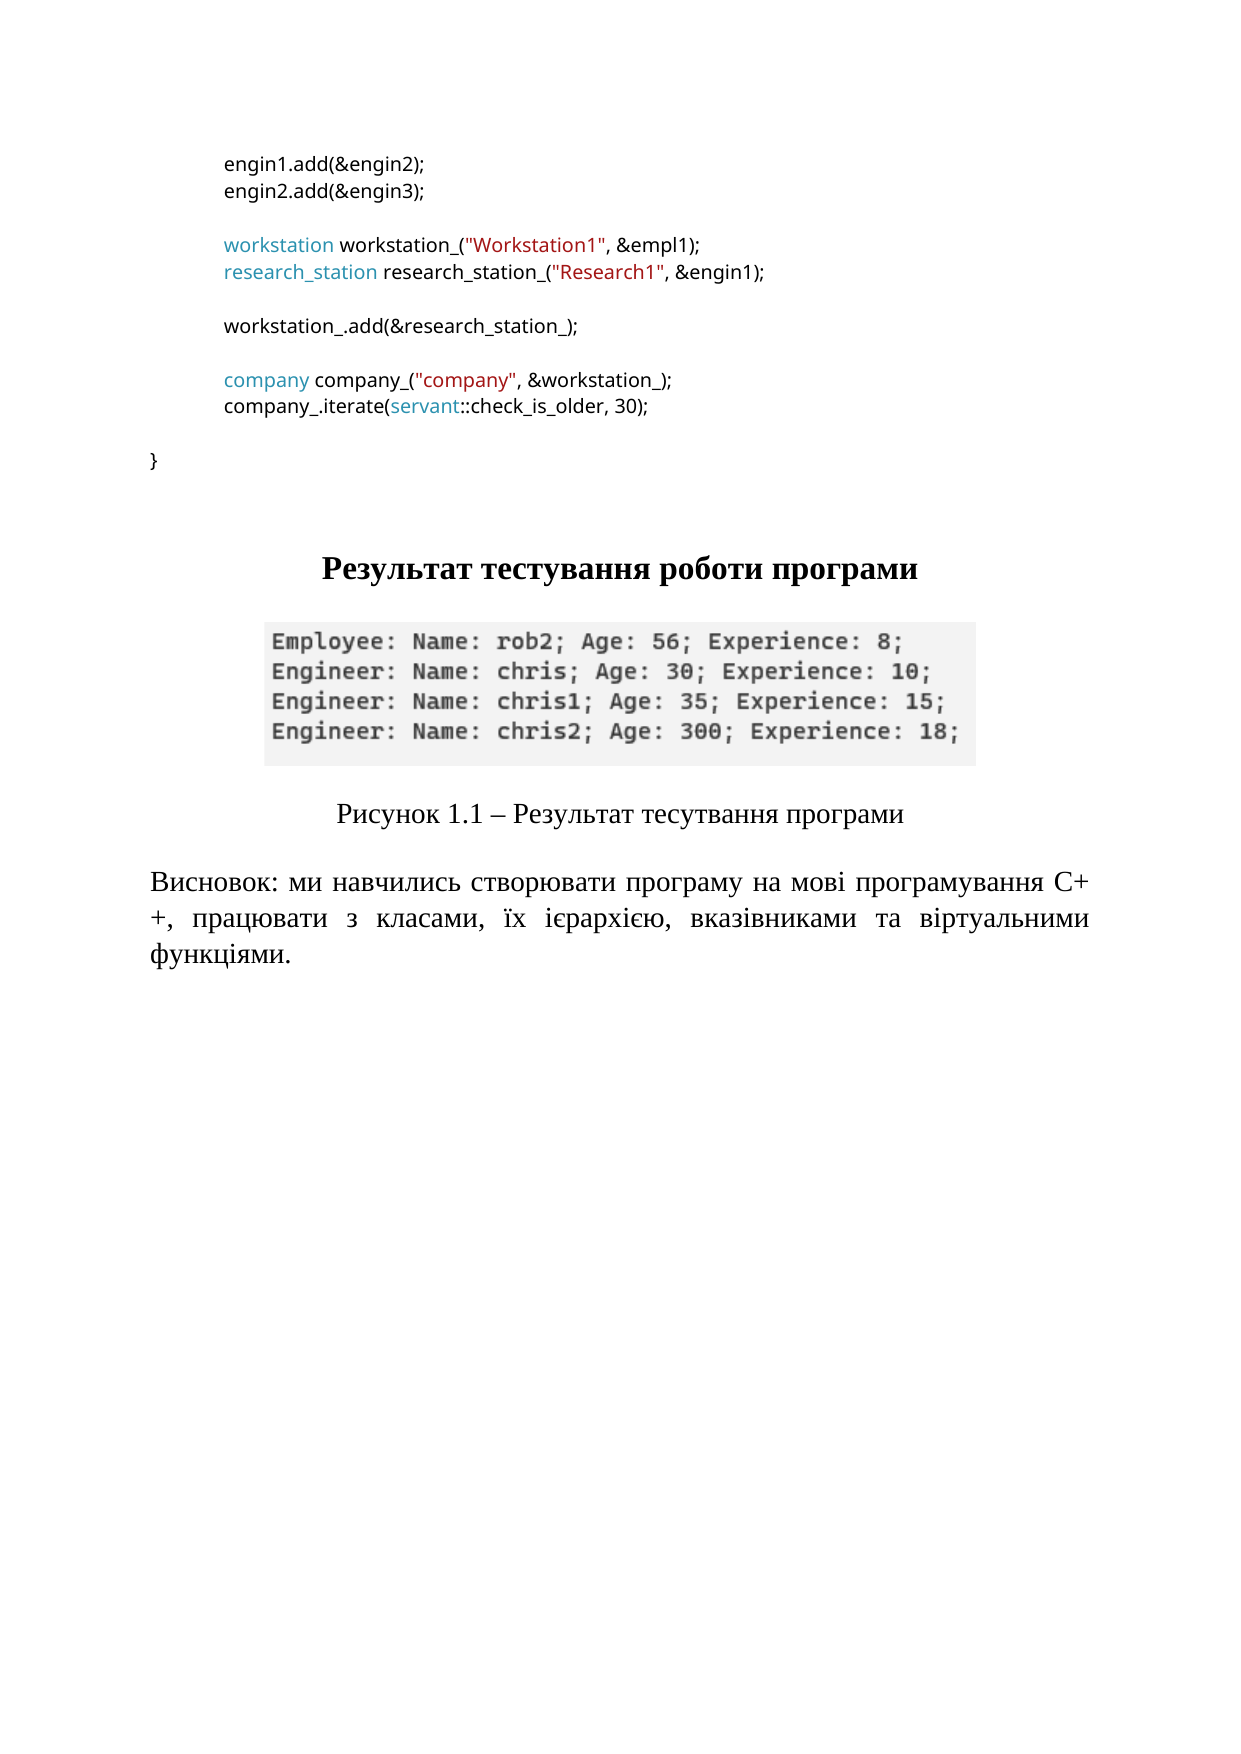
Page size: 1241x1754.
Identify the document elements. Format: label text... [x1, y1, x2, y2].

text company_.iterate(servant::check_is_older, 30); [150, 393, 1090, 420]
picture [264, 622, 976, 766]
text Результат тестування роботи програми [150, 548, 1090, 586]
text Висновок: ми навчились створювати програму на мові програмування С++, працювати з класами, їх ієрархією, вказівниками та віртуальними функціями. [150, 864, 1090, 969]
text engin1.add(&engin2); [150, 150, 1090, 177]
text } [150, 447, 1090, 474]
text engin2.add(&engin3); [150, 177, 1090, 204]
text research_station research_station_("Research1", &engin1); [150, 258, 1090, 285]
text workstation_.add(&research_station_); [150, 312, 1090, 339]
text company company_("company", &workstation_); [150, 366, 1090, 393]
text workstation workstation_("Workstation1", &empl1); [150, 231, 1090, 258]
text Рисунок 1.1 – Результат тесутвання програми [150, 797, 1090, 830]
